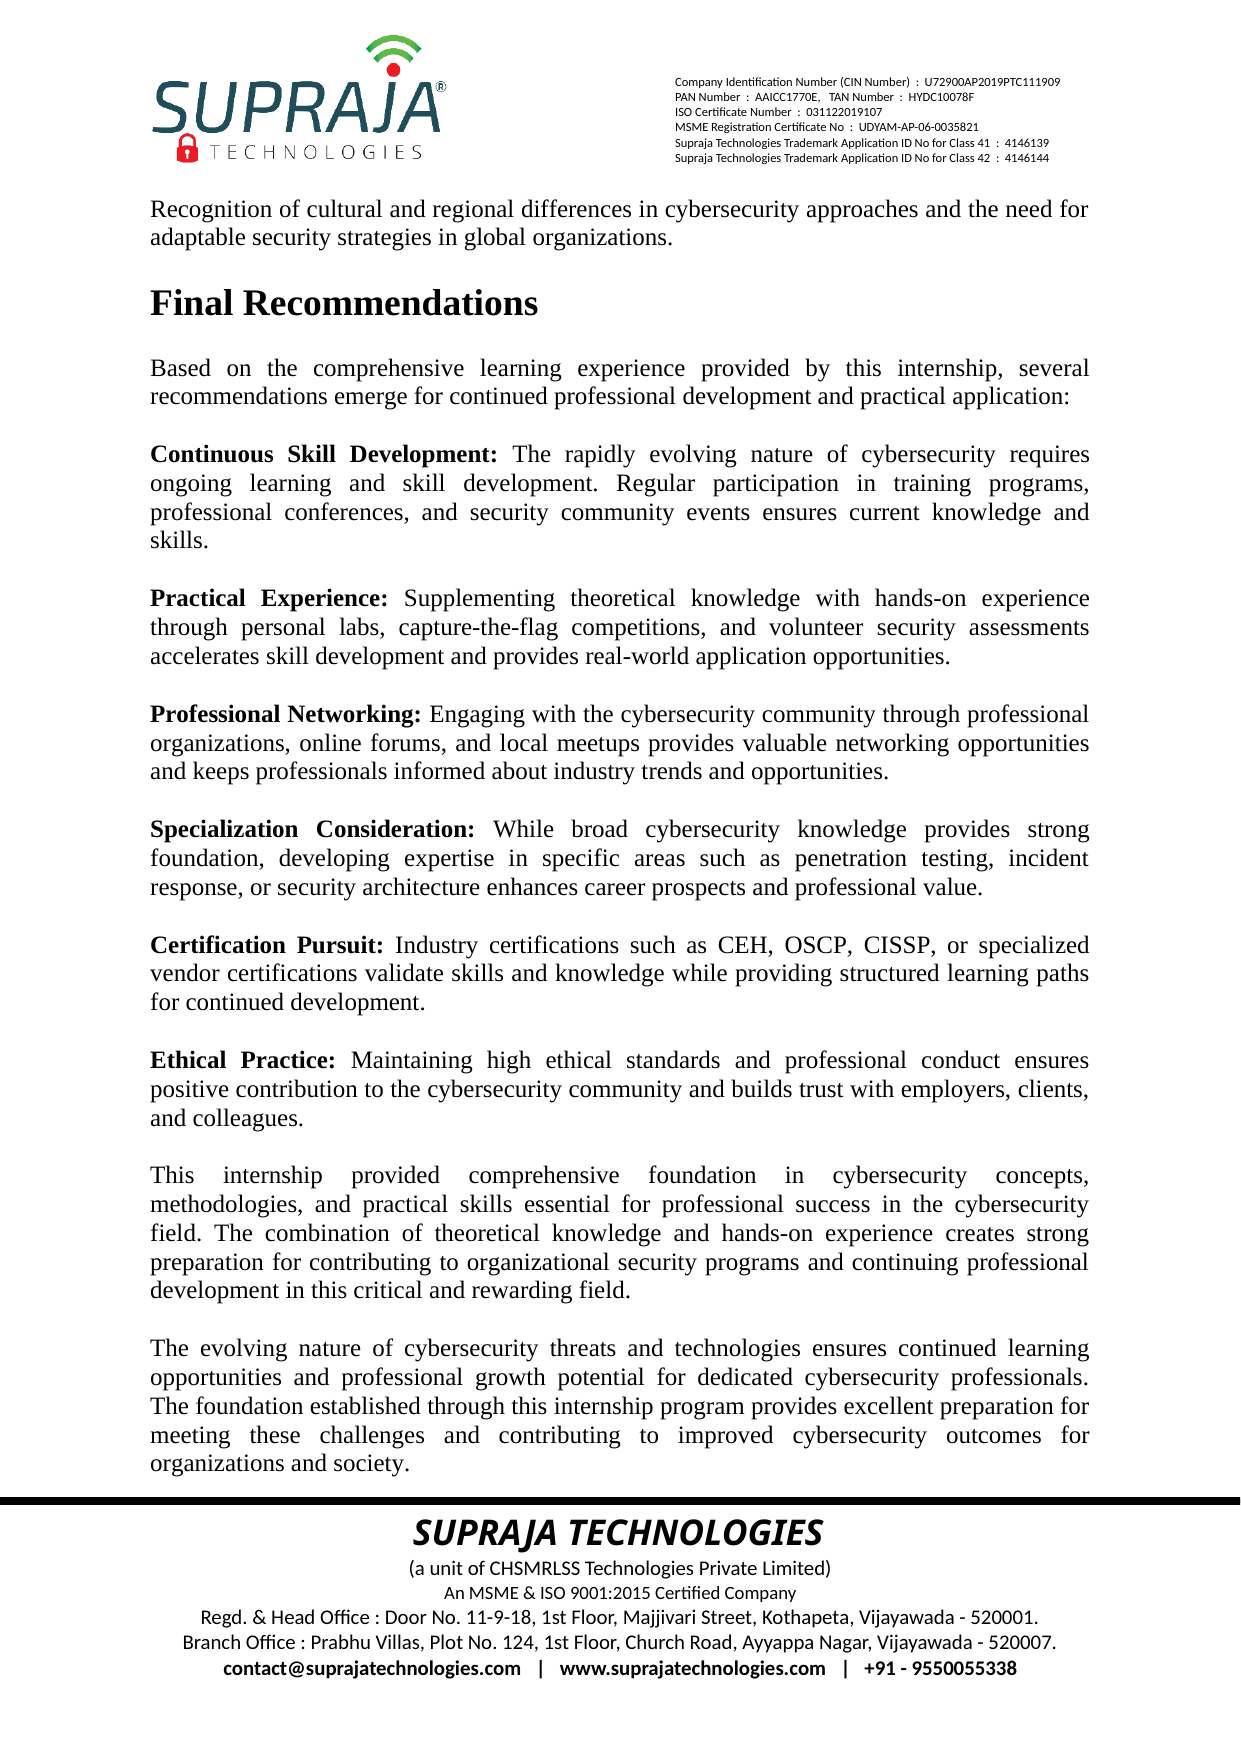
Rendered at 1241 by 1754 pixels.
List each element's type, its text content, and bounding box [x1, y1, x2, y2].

text Ethical Practice: Maintaining high ethical standards and professional conduct ensures positive contribution to the cybersecurity community and builds trust with employers, clients, and colleagues. [150, 1045, 1090, 1131]
text Specialization Consideration: While broad cybersecurity knowledge provides strong foundation, developing expertise in specific areas such as penetration testing, incident response, or security architecture enhances career prospects and professional value. [150, 814, 1090, 901]
text This internship provided comprehensive foundation in cybersecurity concepts, methodologies, and practical skills essential for professional success in the cybersecurity field. The combination of theoretical knowledge and hands-on experience creates strong preparation for contributing to organizational security programs and continuing professional development in this critical and rewarding field. [150, 1161, 1090, 1304]
text Professional Networking: Engaging with the cybersecurity community through professional organizations, online forums, and local meetups provides valuable networking opportunities and keeps professionals informed about industry trends and opportunities. [150, 699, 1090, 785]
text Practical Experience: Supplementing theoretical knowledge with hands-on experience through personal labs, capture-the-flag competitions, and volunteer security assessments accelerates skill development and provides real-world application opportunities. [150, 583, 1090, 670]
picture [150, 35, 449, 163]
text Continuous Skill Development: The rapidly evolving nature of cybersecurity requires ongoing learning and skill development. Regular participation in training programs, professional conferences, and security community events ensures current knowledge and skills. [150, 439, 1090, 554]
text Final Recommendations [150, 280, 1090, 323]
text Recognition of cultural and regional differences in cybersecurity approaches and the need for adaptable security strategies in global organizations. [150, 194, 1090, 251]
text The evolving nature of cybersecurity threats and technologies ensures continued learning opportunities and professional growth potential for dedicated cybersecurity professionals. The foundation established through this internship program provides excellent preparation for meeting these challenges and contributing to improved cybersecurity outcomes for organizations and society. [150, 1333, 1090, 1477]
text Based on the comprehensive learning experience provided by this internship, several recommendations emerge for continued professional development and practical application: [150, 353, 1090, 410]
text Certification Pursuit: Industry certifications such as CEH, OSCP, CISSP, or specialized vendor certifications validate skills and knowledge while providing structured learning paths for continued development. [150, 930, 1090, 1016]
